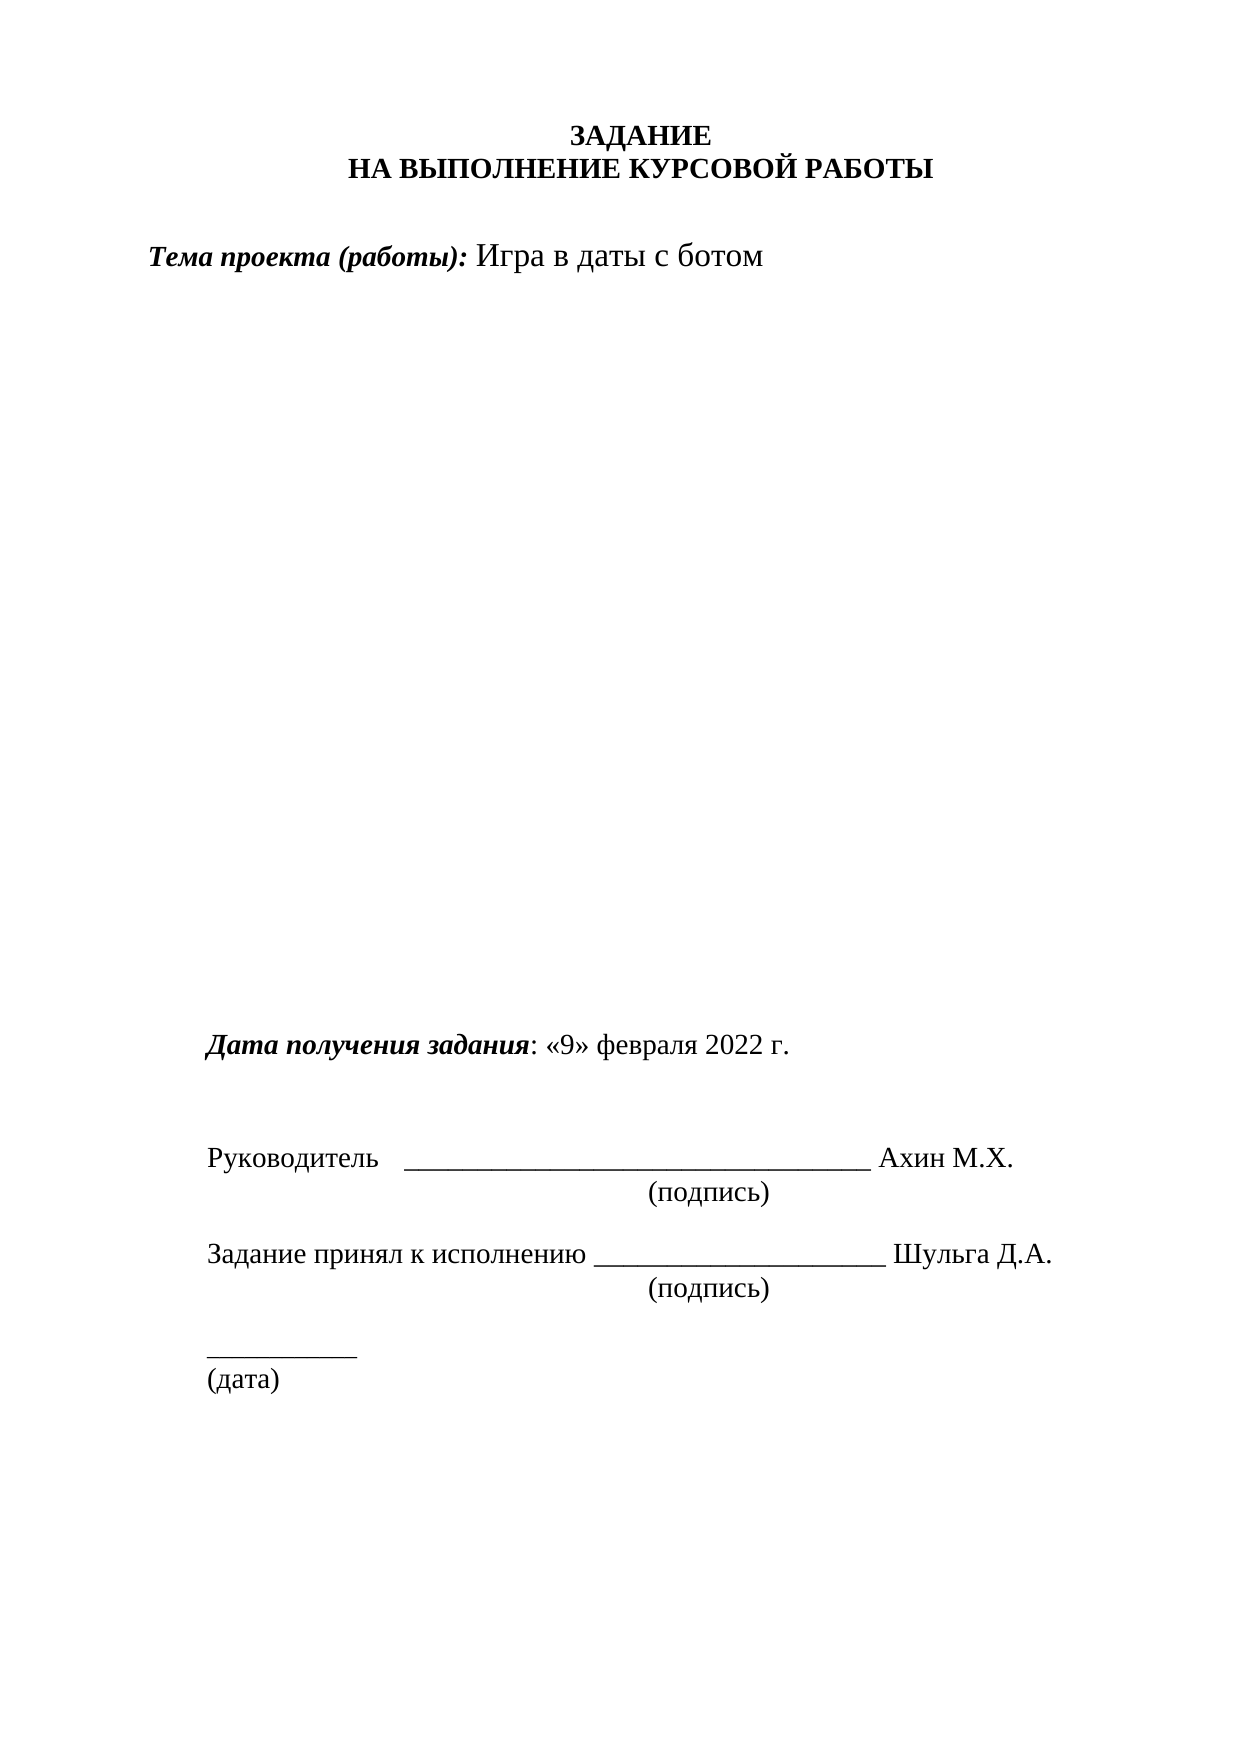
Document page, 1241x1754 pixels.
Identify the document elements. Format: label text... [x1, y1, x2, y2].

text Задание принял к исполнению ____________________ Шульга Д.А. [148, 1236, 1134, 1270]
text Руководитель ________________________________ Ахин М.Х. [148, 1140, 1134, 1174]
text ЗАДАНИЕ [148, 118, 1134, 152]
text (подпись) [148, 1270, 1134, 1303]
text (дата) [148, 1361, 1134, 1394]
text ____________ [148, 1332, 1134, 1361]
text Дата получения задания: «9» февраля 2022 г. [148, 1027, 1134, 1061]
text (подпись) [148, 1174, 1134, 1207]
text Тема проекта (работы): Игра в даты с ботом [148, 236, 1134, 274]
text НА ВЫПолнение курсовой работы [148, 152, 1134, 185]
